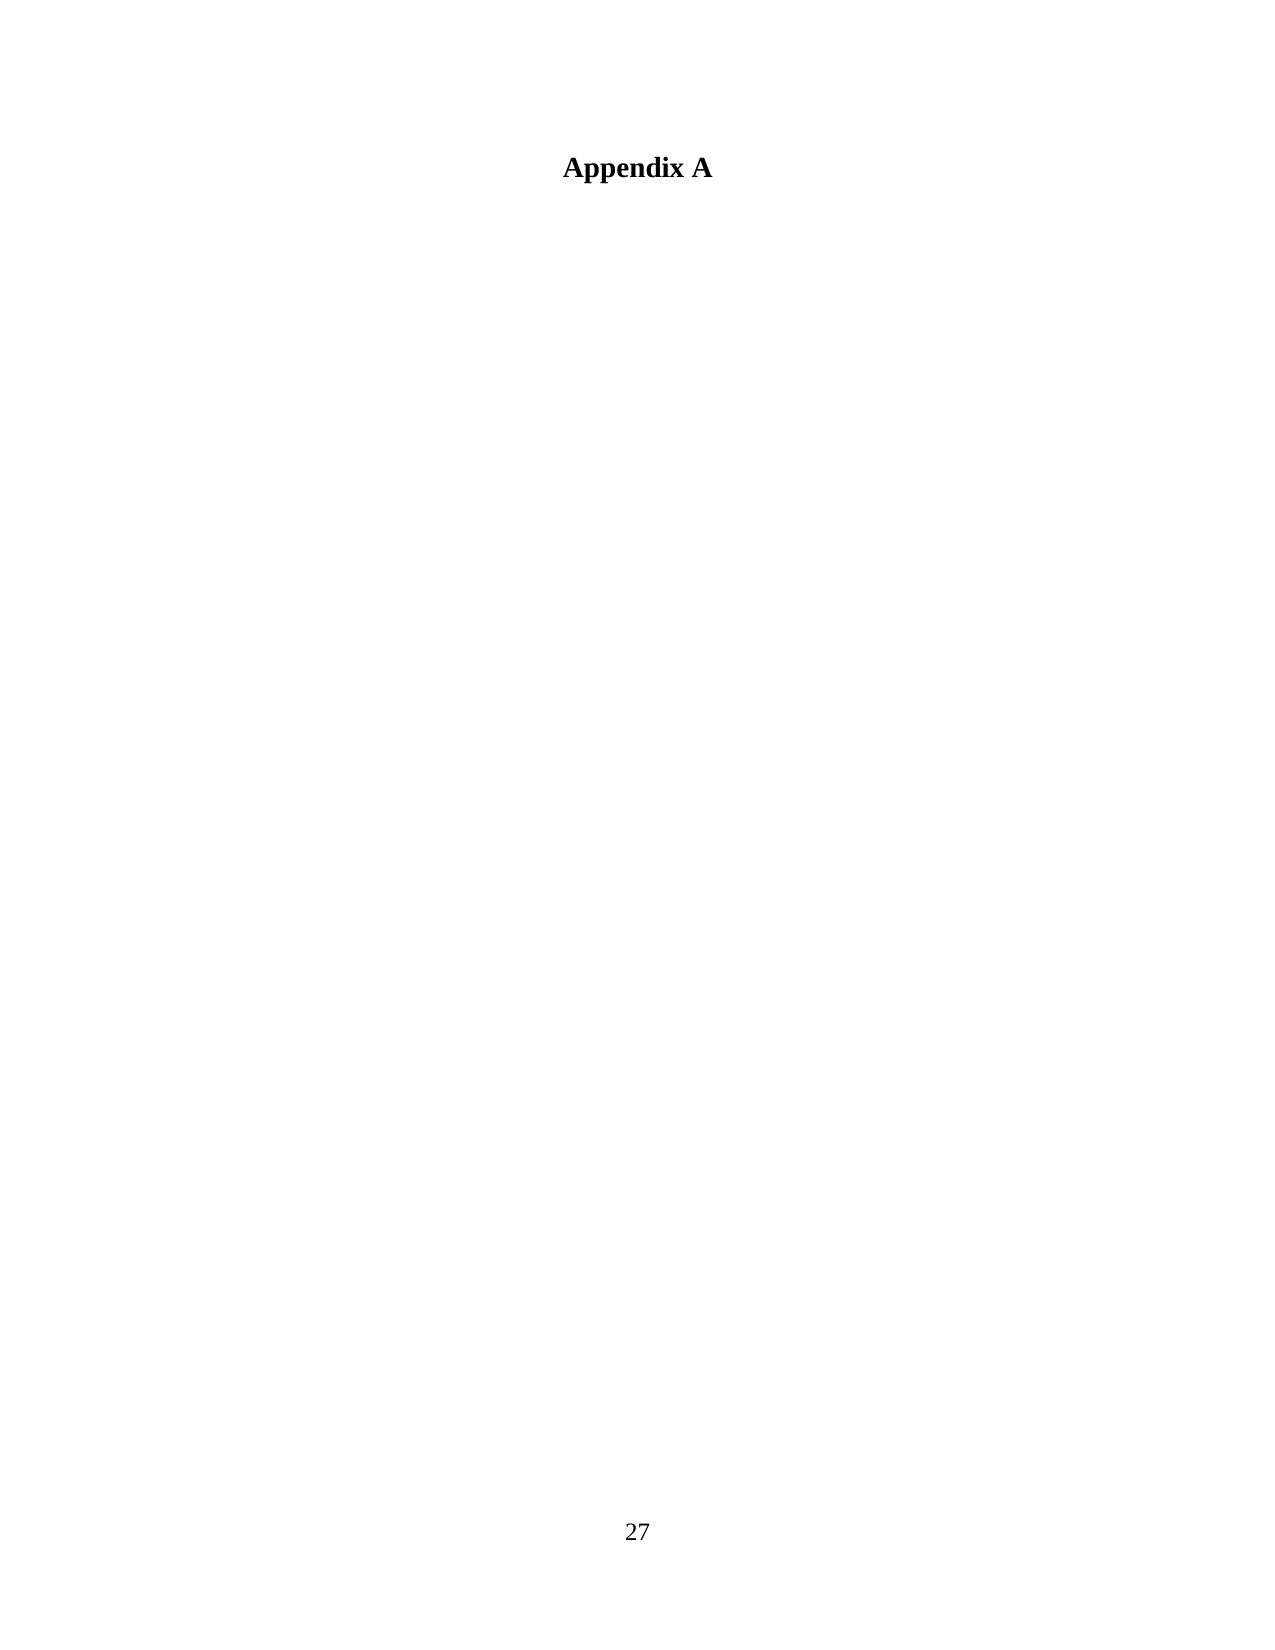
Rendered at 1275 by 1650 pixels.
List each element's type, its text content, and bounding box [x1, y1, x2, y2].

subtitle Appendix A [112, 150, 1162, 183]
